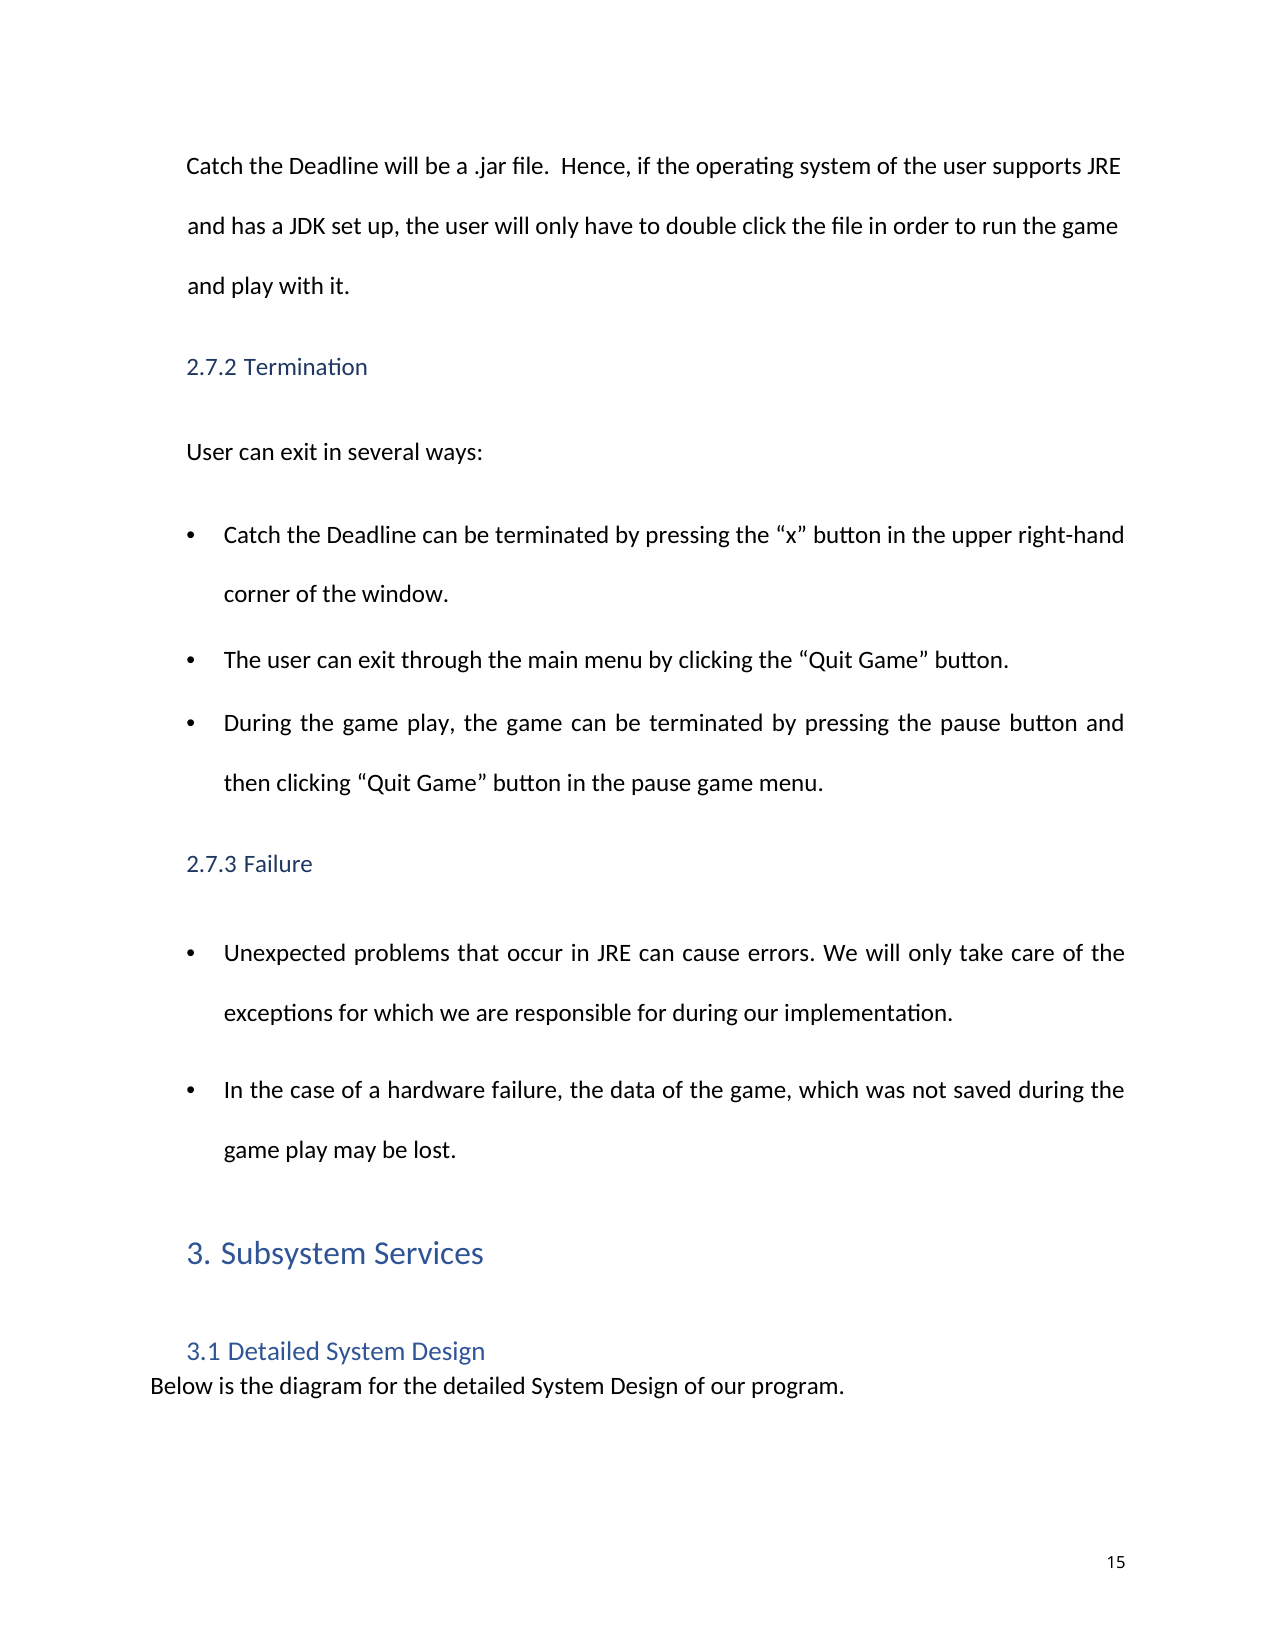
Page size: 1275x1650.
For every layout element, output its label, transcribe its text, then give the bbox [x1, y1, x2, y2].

list In the case of a hardware failure, the data of the game, which was not saved during the game play may be lost. [186, 1074, 1126, 1164]
subtitle 3. Subsystem Services [186, 1232, 1125, 1273]
text Below is the diagram for the detailed System Design of our program. [150, 1370, 1126, 1400]
text User can exit in several ways: [186, 436, 1126, 466]
subtitle 2.7.2 Termination [186, 351, 1125, 382]
list Unexpected problems that occur in JRE can cause errors. We will only take care of the exceptions for which we are responsible for during our implementation. [186, 937, 1126, 1027]
list The user can exit through the main menu by clicking the “Quit Game” button. [186, 644, 1126, 674]
text Catch the Deadline will be a .jar file. Hence, if the operating system of the user supports JRE and has a JDK set up, the user will only have to double click the file in order to run the game and play with it. [186, 150, 1126, 301]
list Catch the Deadline can be terminated by pressing the “x” button in the upper right-hand corner of the window. [186, 519, 1126, 609]
list During the game play, the game can be terminated by pressing the pause button and then clicking “Quit Game” button in the pause game menu. [186, 707, 1126, 797]
subtitle 3.1 Detailed System Design [186, 1334, 1125, 1367]
subtitle 2.7.3 Failure [186, 848, 1125, 878]
